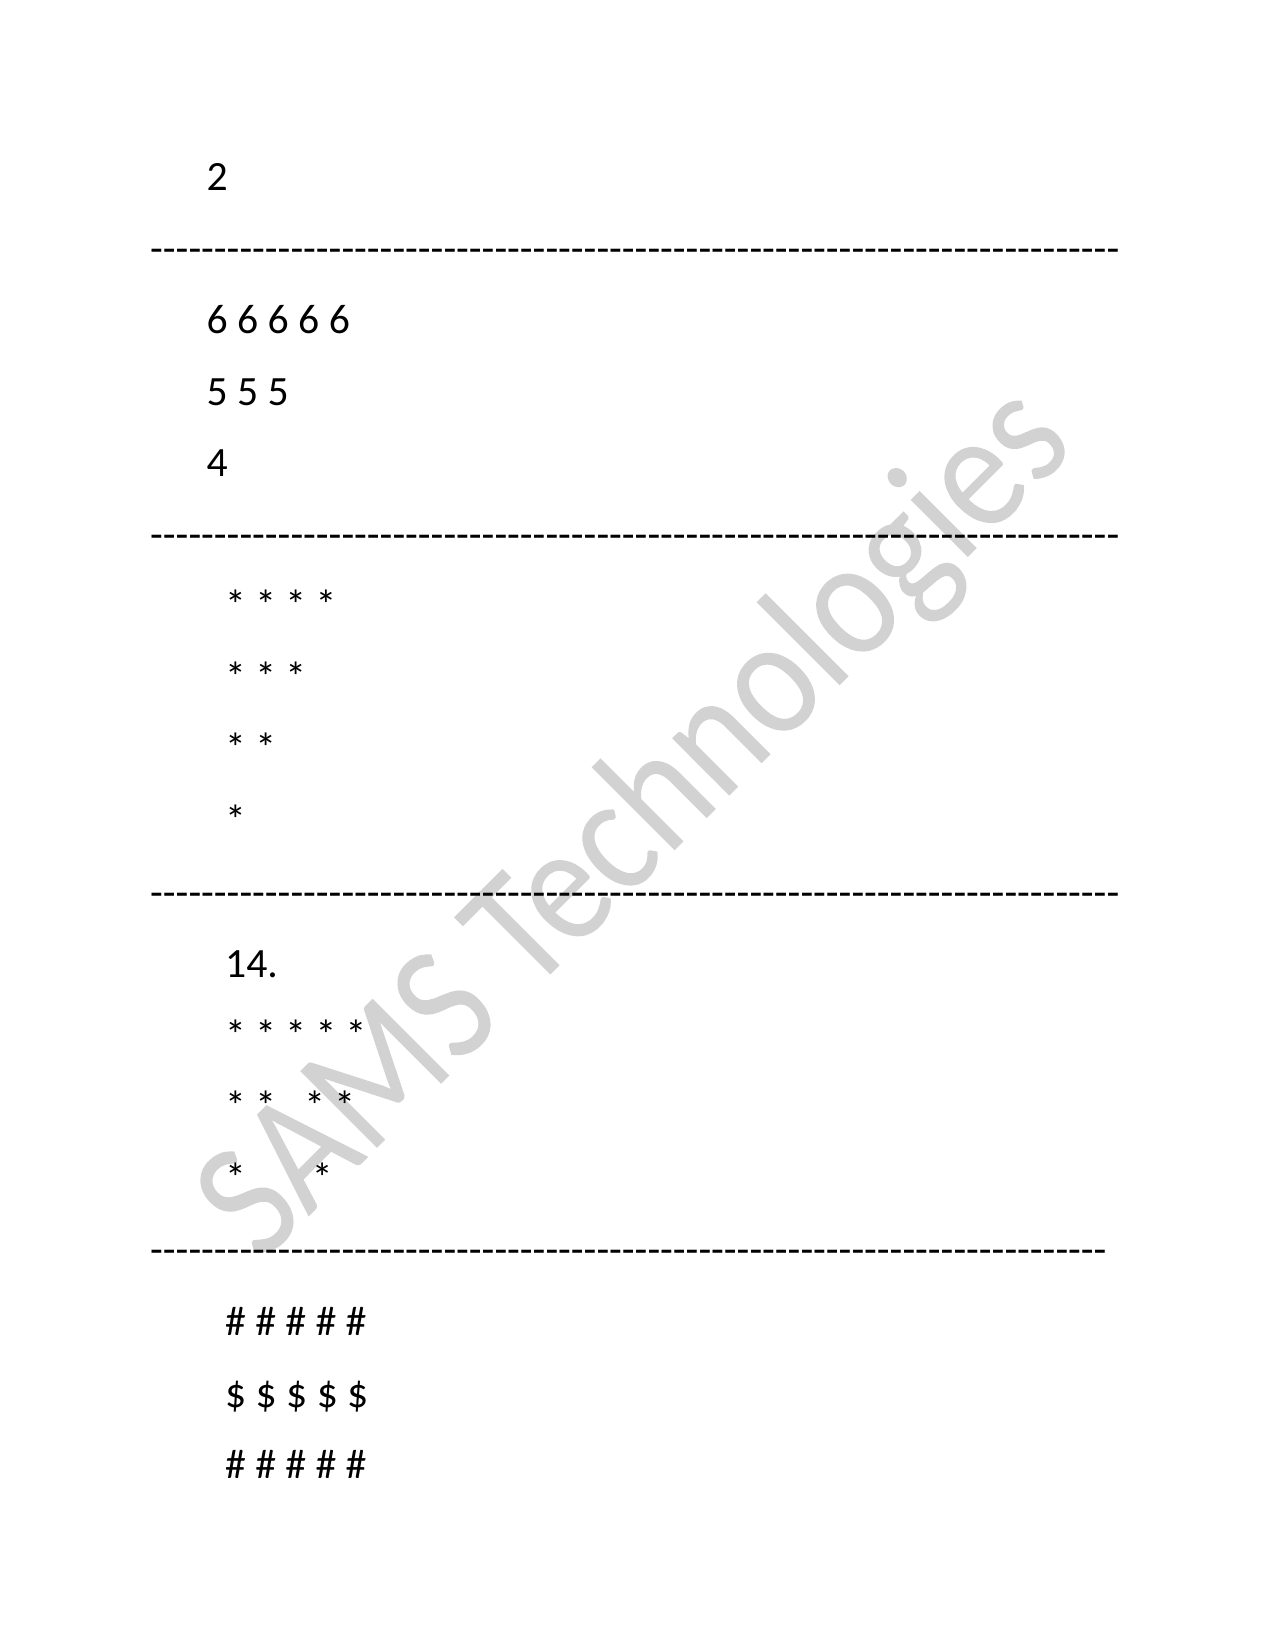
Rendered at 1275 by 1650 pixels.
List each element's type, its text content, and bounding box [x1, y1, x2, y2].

text * * [150, 1152, 1125, 1203]
text 4 [150, 436, 1125, 487]
text 5 5 5 [150, 365, 1125, 416]
text * * * * [150, 1080, 1125, 1131]
text * * * [150, 651, 1125, 702]
text $ $ $ $ $ [150, 1367, 1125, 1417]
text * * * * * [150, 1009, 1125, 1059]
text 6 6 6 6 6 [150, 293, 1125, 344]
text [150, 222, 1125, 272]
text * [150, 794, 1125, 845]
text * * * * [150, 579, 1125, 630]
text 2 [150, 150, 1125, 201]
text * * [150, 722, 1125, 773]
text # # # # # [150, 1438, 1125, 1489]
text ---------------------------------------------------------------------------- [150, 508, 1125, 559]
text ---------------------------------------------------------------------------- [150, 866, 1125, 916]
text --------------------------------------------------------------------------- [150, 1223, 1125, 1274]
text 14. [150, 937, 1125, 988]
text # # # # # [150, 1295, 1125, 1346]
